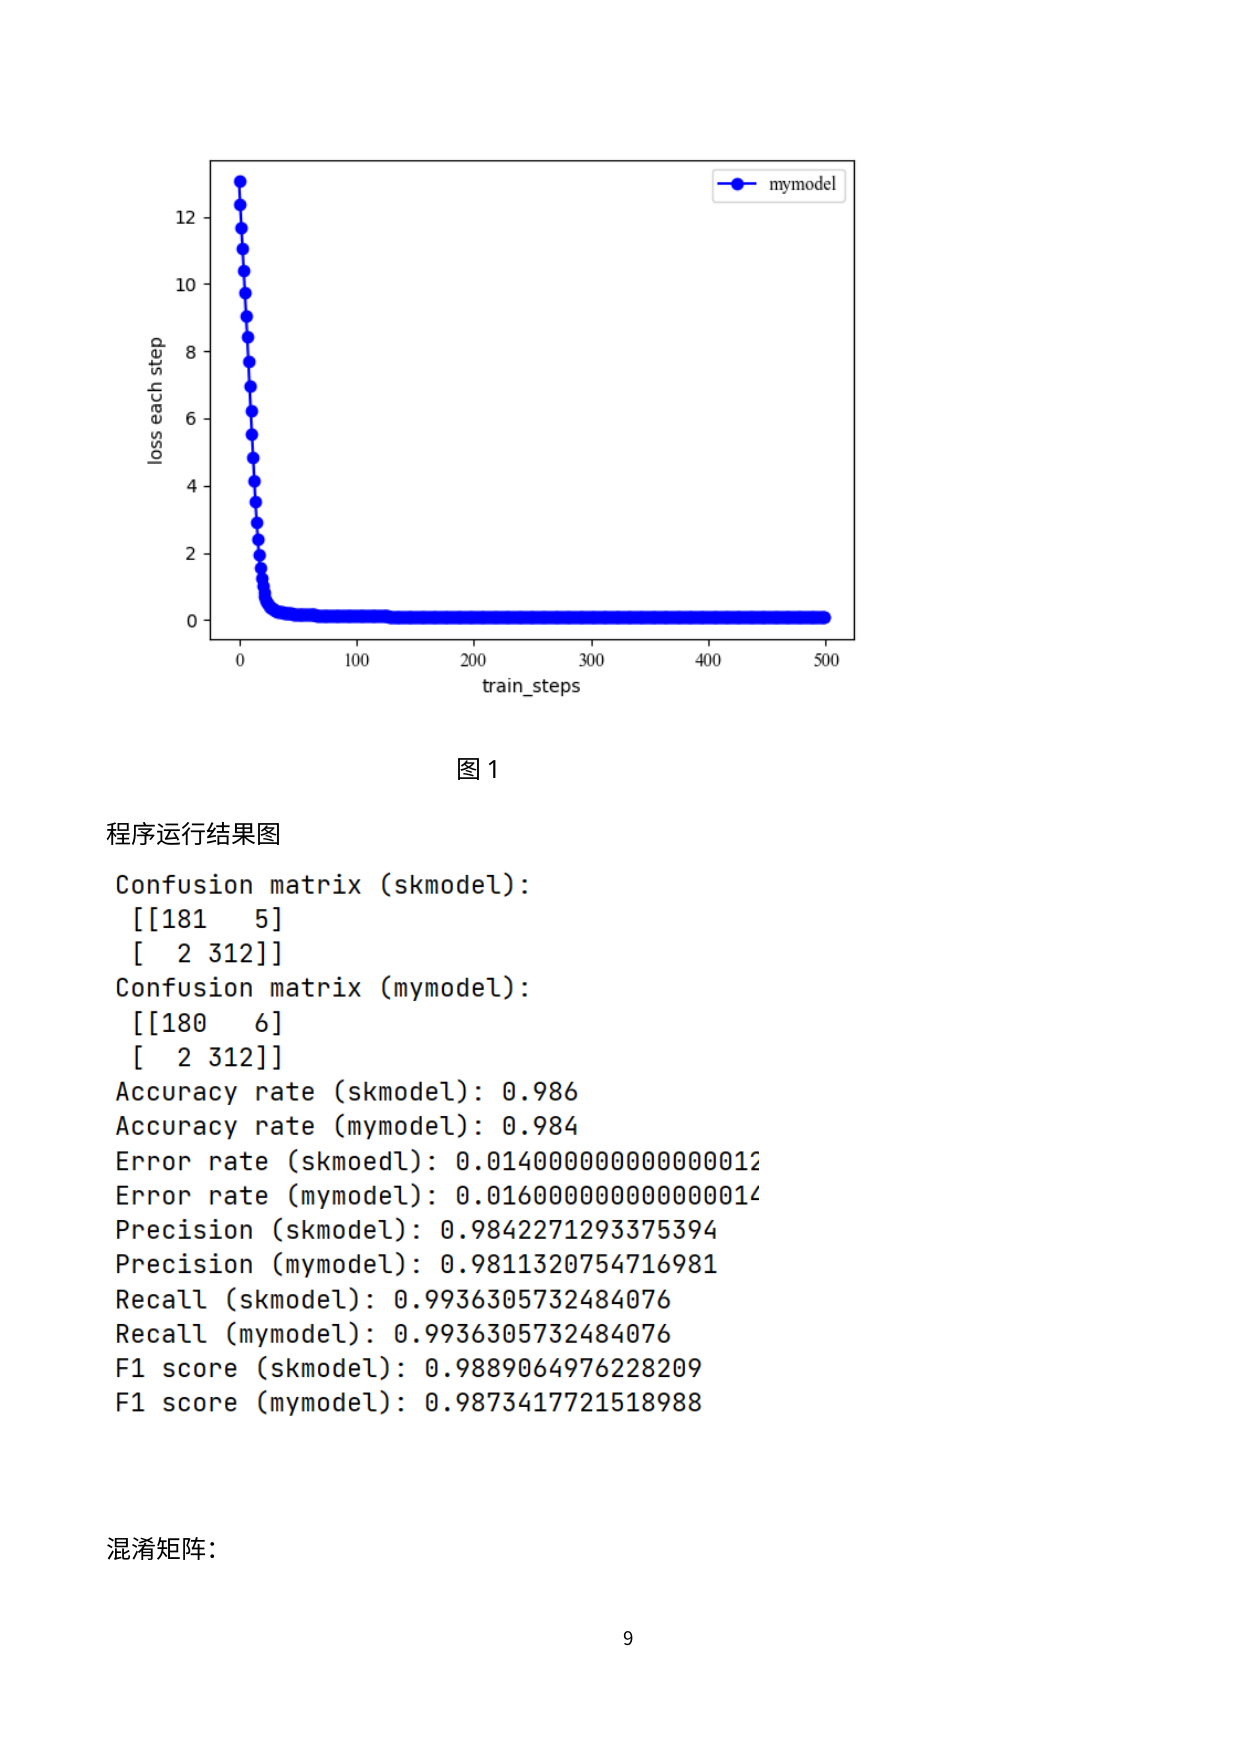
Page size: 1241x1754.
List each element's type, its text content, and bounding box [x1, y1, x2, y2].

picture [106, 865, 759, 1428]
text 图1 [106, 735, 1152, 800]
text 混淆矩阵： [106, 1515, 1152, 1580]
picture [106, 85, 937, 708]
text 程序运行结果图 [106, 800, 1152, 865]
